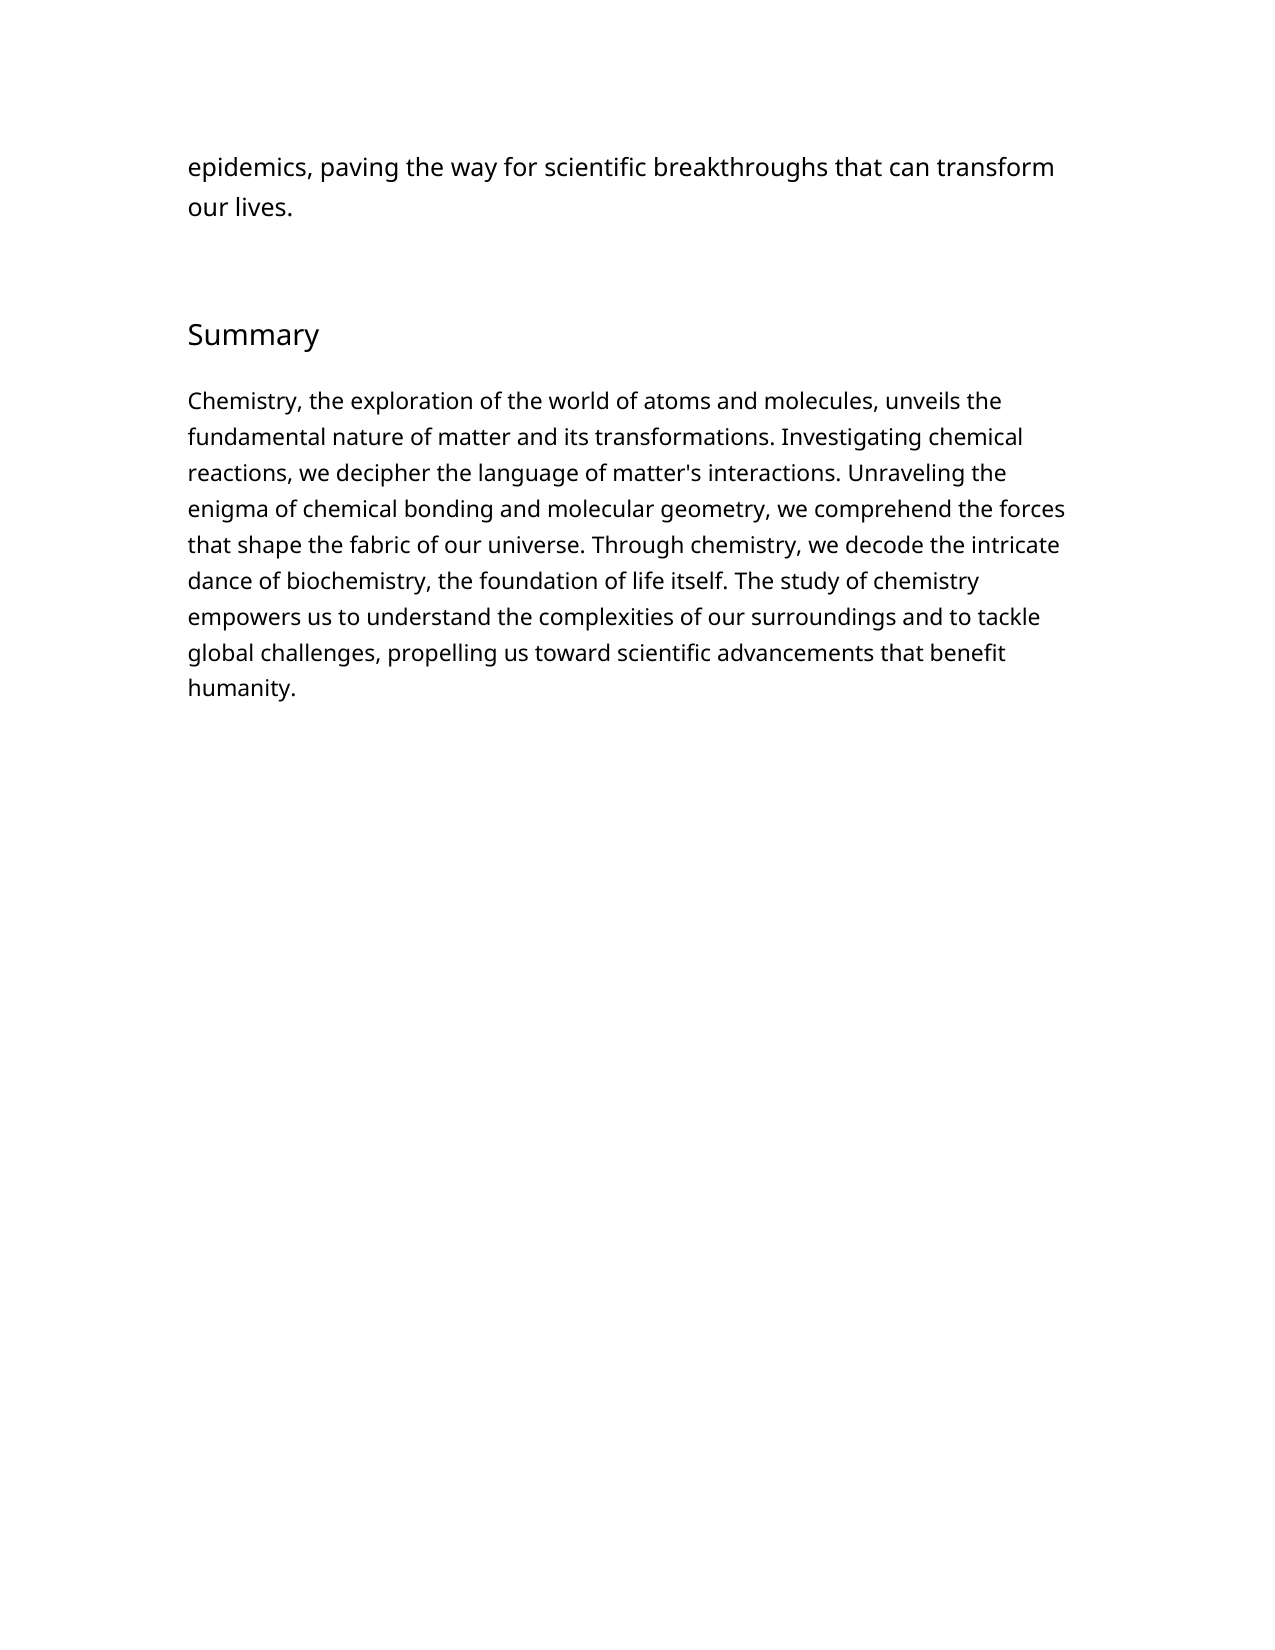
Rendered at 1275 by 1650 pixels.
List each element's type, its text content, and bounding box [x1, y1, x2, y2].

text Chemistry, the exploration of the world of atoms and molecules, unveils the fundamental nature of matter and its transformations. Investigating chemical reactions, we decipher the language of matter's interactions. Unraveling the enigma of chemical bonding and molecular geometry, we comprehend the forces that shape the fabric of our universe. Through chemistry, we decode the intricate dance of biochemistry, the foundation of life itself. The study of chemistry empowers us to understand the complexities of our surroundings and to tackle global challenges, propelling us toward scientific advancements that benefit humanity. [187, 385, 1087, 704]
text Summary [187, 314, 1087, 354]
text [187, 150, 1087, 223]
